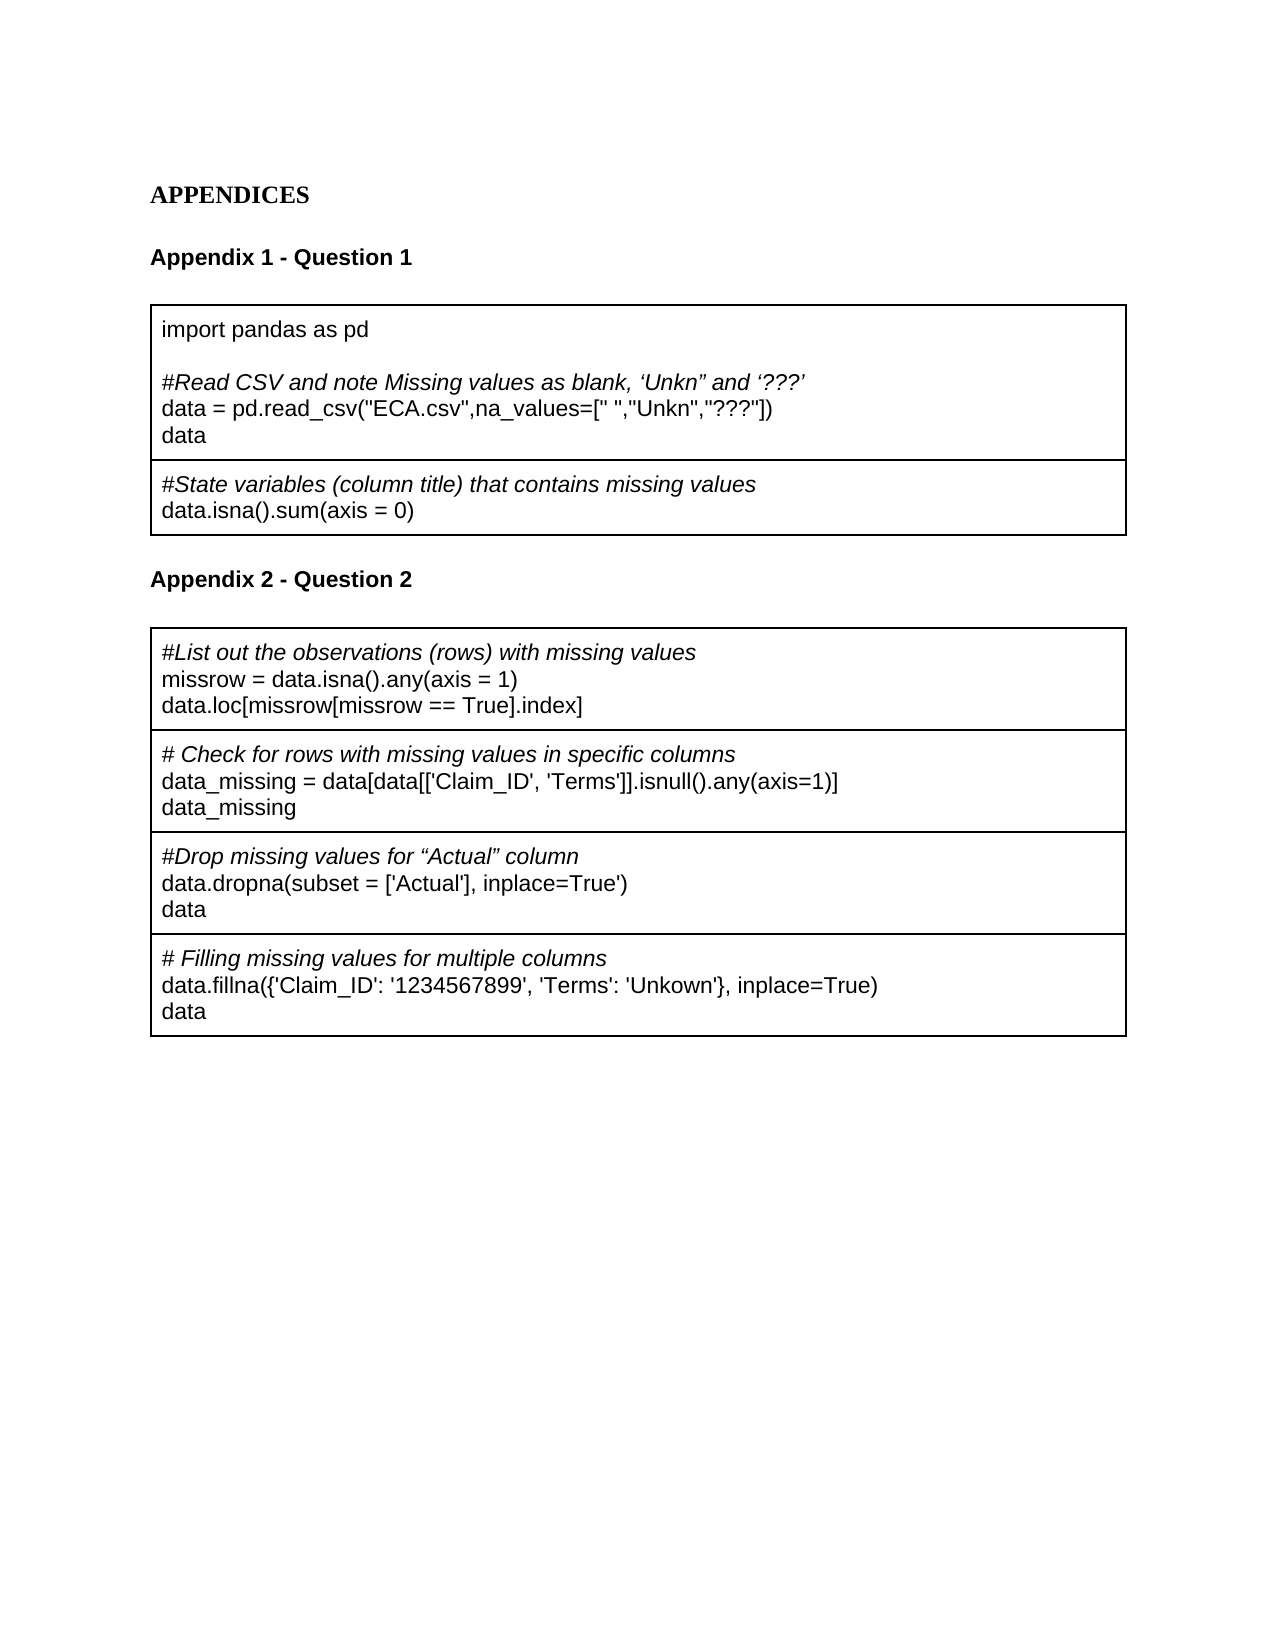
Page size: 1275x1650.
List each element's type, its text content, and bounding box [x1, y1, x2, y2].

table_cell #State variables (column title) that contains missing values data.isna().sum(axis = 0) [152, 461, 1125, 534]
text Appendix 2 - Question 2 [150, 566, 1125, 593]
table_cell #Drop missing values for “Actual” column data.dropna(subset = ['Actual'], inplace=True') data [152, 833, 1125, 933]
table_header #List out the observations (rows) with missing values missrow = data.isna().any(axis = 1) data.loc[missrow[missrow == True].index] [152, 629, 1125, 729]
text APPENDICES [150, 180, 1125, 209]
table_cell # Filling missing values for multiple columns data.fillna({'Claim_ID': '1234567899', 'Terms': 'Unkown'}, inplace=True) data [152, 935, 1125, 1035]
table_cell # Check for rows with missing values in specific columns data_missing = data[data[['Claim_ID', 'Terms']].isnull().any(axis=1)] data_missing [152, 731, 1125, 831]
text Appendix 1 - Question 1 [150, 243, 1125, 270]
table_header import pandas as pd #Read CSV and note Missing values as blank, ‘Unkn” and ‘???’ data = pd.read_csv("ECA.csv",na_values=[" ","Unkn","???"]) data [152, 306, 1125, 458]
